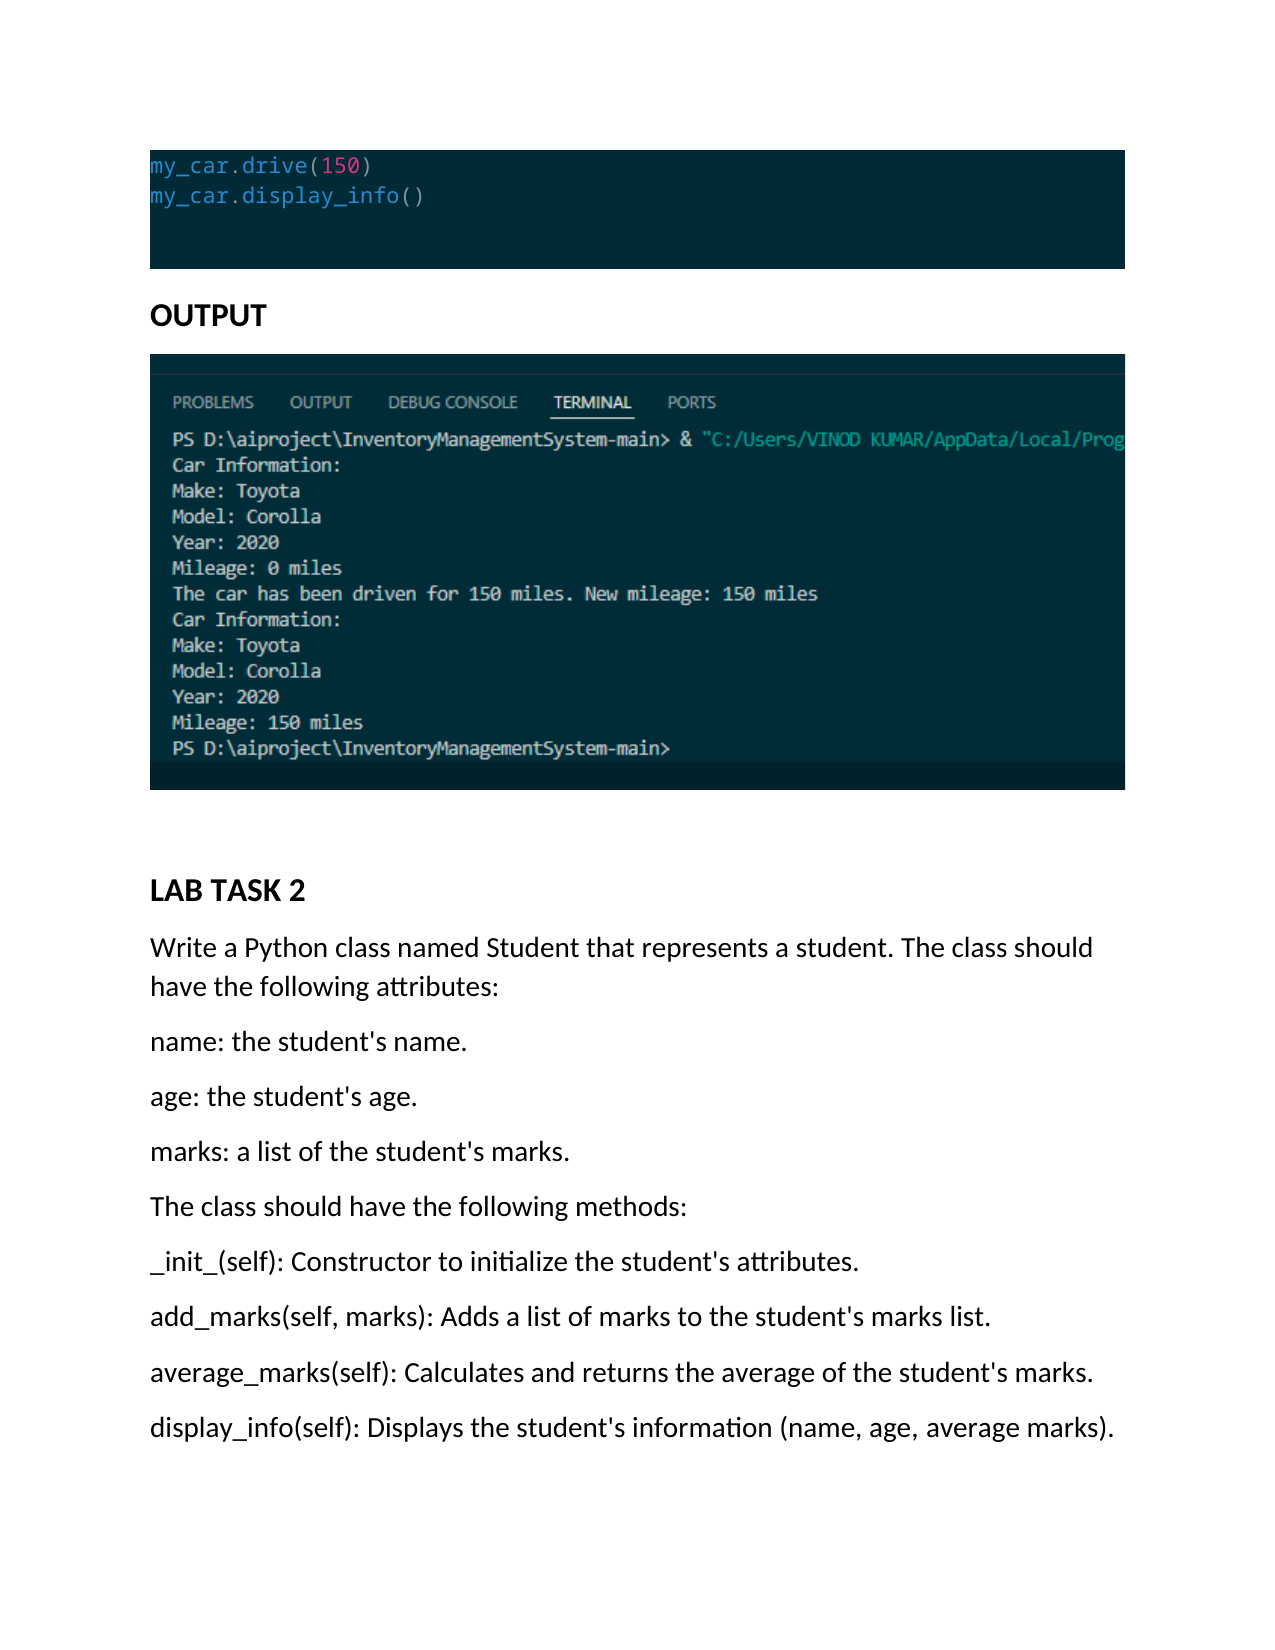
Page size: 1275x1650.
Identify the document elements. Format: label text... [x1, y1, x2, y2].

picture [629, 586, 702, 605]
picture [662, 743, 669, 754]
picture [1022, 433, 1028, 446]
picture [173, 483, 216, 497]
picture [438, 433, 554, 450]
picture [974, 433, 997, 446]
picture [248, 639, 288, 656]
picture [586, 587, 618, 600]
picture [206, 433, 222, 446]
picture [610, 745, 637, 755]
picture [445, 396, 474, 408]
text average_marks(self): Calculates and returns the average of the student's marks. [150, 1354, 1125, 1389]
picture [817, 433, 827, 446]
picture [291, 564, 301, 574]
picture [196, 714, 204, 729]
picture [187, 560, 192, 574]
picture [218, 458, 224, 472]
picture [173, 561, 184, 574]
picture [238, 639, 247, 652]
picture [724, 587, 732, 600]
picture [640, 740, 648, 755]
picture [226, 590, 248, 600]
picture [313, 560, 317, 574]
picture [640, 431, 659, 446]
picture [310, 513, 320, 523]
picture [681, 431, 692, 446]
picture [300, 586, 341, 600]
picture [504, 396, 518, 408]
picture [289, 487, 299, 497]
picture [926, 431, 934, 447]
picture [302, 462, 309, 472]
picture [1042, 436, 1050, 446]
picture [174, 613, 205, 626]
text display_info(self): Displays the student's information (name, age, average marks). [150, 1409, 1125, 1444]
picture [586, 745, 607, 755]
picture [767, 586, 785, 600]
picture [174, 458, 199, 472]
picture [662, 434, 669, 446]
picture [935, 433, 974, 450]
picture [291, 431, 320, 450]
text The class should have the following methods: [150, 1188, 1125, 1224]
picture [303, 560, 308, 574]
picture [249, 740, 290, 759]
picture [173, 716, 184, 729]
picture [376, 586, 383, 600]
picture [173, 637, 216, 652]
picture [714, 433, 722, 446]
picture [289, 642, 299, 652]
text OUTPUT [150, 294, 1125, 335]
picture [173, 690, 210, 703]
text LAB TASK 2 [150, 869, 1125, 909]
picture [799, 431, 811, 447]
text marks: a list of the student's marks. [150, 1133, 1125, 1169]
picture [397, 433, 430, 446]
picture [173, 508, 225, 523]
picture [197, 560, 201, 574]
text add_marks(self, marks): Adds a list of marks to the student's marks list. [150, 1298, 1125, 1334]
picture [753, 433, 763, 444]
picture [608, 396, 631, 408]
picture [238, 484, 247, 497]
picture [269, 716, 301, 729]
picture [248, 508, 310, 523]
picture [248, 487, 279, 502]
picture [248, 664, 290, 677]
picture [218, 663, 224, 677]
picture [912, 433, 921, 446]
picture [735, 587, 755, 600]
picture [174, 586, 205, 600]
picture [240, 611, 288, 626]
picture [310, 462, 331, 472]
picture [543, 590, 563, 600]
picture [797, 590, 817, 600]
picture [303, 663, 320, 677]
picture [266, 462, 288, 472]
picture [185, 714, 193, 729]
picture [788, 586, 796, 600]
picture [649, 745, 659, 755]
picture [386, 590, 415, 600]
picture [173, 663, 216, 677]
picture [438, 742, 553, 759]
picture [1053, 436, 1061, 446]
picture [174, 536, 210, 549]
picture [390, 396, 421, 408]
picture [333, 431, 362, 447]
picture [534, 586, 542, 600]
text my_car.display_info() [150, 180, 1125, 209]
picture [365, 436, 394, 446]
picture [566, 745, 574, 755]
picture [249, 431, 290, 450]
picture [586, 436, 607, 446]
picture [228, 431, 246, 447]
picture [237, 536, 279, 549]
text my_car.drive(150) [150, 150, 1125, 180]
picture [1074, 434, 1080, 447]
picture [173, 433, 194, 446]
picture [206, 742, 222, 755]
picture [428, 586, 438, 600]
picture [554, 745, 564, 759]
picture [577, 742, 584, 755]
picture [321, 564, 341, 574]
text Write a Python class named Student that represents a student. The class should have the following attributes: [150, 929, 1125, 1003]
picture [323, 742, 331, 755]
picture [227, 740, 246, 756]
picture [353, 745, 362, 755]
picture [300, 397, 311, 408]
picture [173, 742, 194, 755]
picture [670, 396, 716, 408]
picture [353, 586, 374, 600]
picture [291, 740, 320, 759]
picture [470, 587, 501, 600]
picture [333, 740, 352, 756]
picture [900, 433, 909, 446]
picture [150, 762, 1125, 790]
picture [291, 611, 331, 626]
picture [513, 586, 531, 600]
picture [841, 433, 861, 446]
picture [1116, 436, 1122, 446]
picture [1083, 433, 1113, 446]
picture [216, 613, 238, 626]
picture [292, 663, 298, 677]
picture [811, 437, 817, 446]
picture [767, 436, 796, 446]
picture [269, 561, 279, 574]
picture [555, 436, 564, 450]
picture [566, 433, 584, 446]
picture [873, 433, 880, 446]
picture [237, 690, 279, 703]
picture [1063, 431, 1070, 446]
picture [427, 746, 436, 759]
picture [610, 436, 637, 446]
picture [205, 719, 248, 733]
picture [312, 714, 341, 729]
picture [397, 742, 430, 755]
picture [475, 396, 492, 408]
picture [425, 396, 439, 408]
picture [365, 745, 394, 755]
picture [315, 396, 351, 408]
text _init_(self): Constructor to initialize the student's attributes. [150, 1243, 1125, 1279]
picture [555, 396, 607, 408]
picture [323, 433, 331, 446]
picture [291, 396, 300, 408]
picture [258, 586, 288, 600]
picture [215, 592, 225, 600]
picture [885, 433, 896, 446]
picture [205, 564, 248, 579]
text age: the student's age. [150, 1078, 1125, 1114]
picture [292, 459, 298, 472]
picture [1031, 438, 1039, 446]
picture [1000, 436, 1008, 446]
text name: the student's name. [150, 1023, 1125, 1059]
picture [428, 438, 436, 450]
picture [342, 719, 362, 729]
picture [280, 484, 288, 497]
picture [439, 590, 459, 600]
picture [173, 396, 254, 408]
picture [226, 457, 263, 472]
